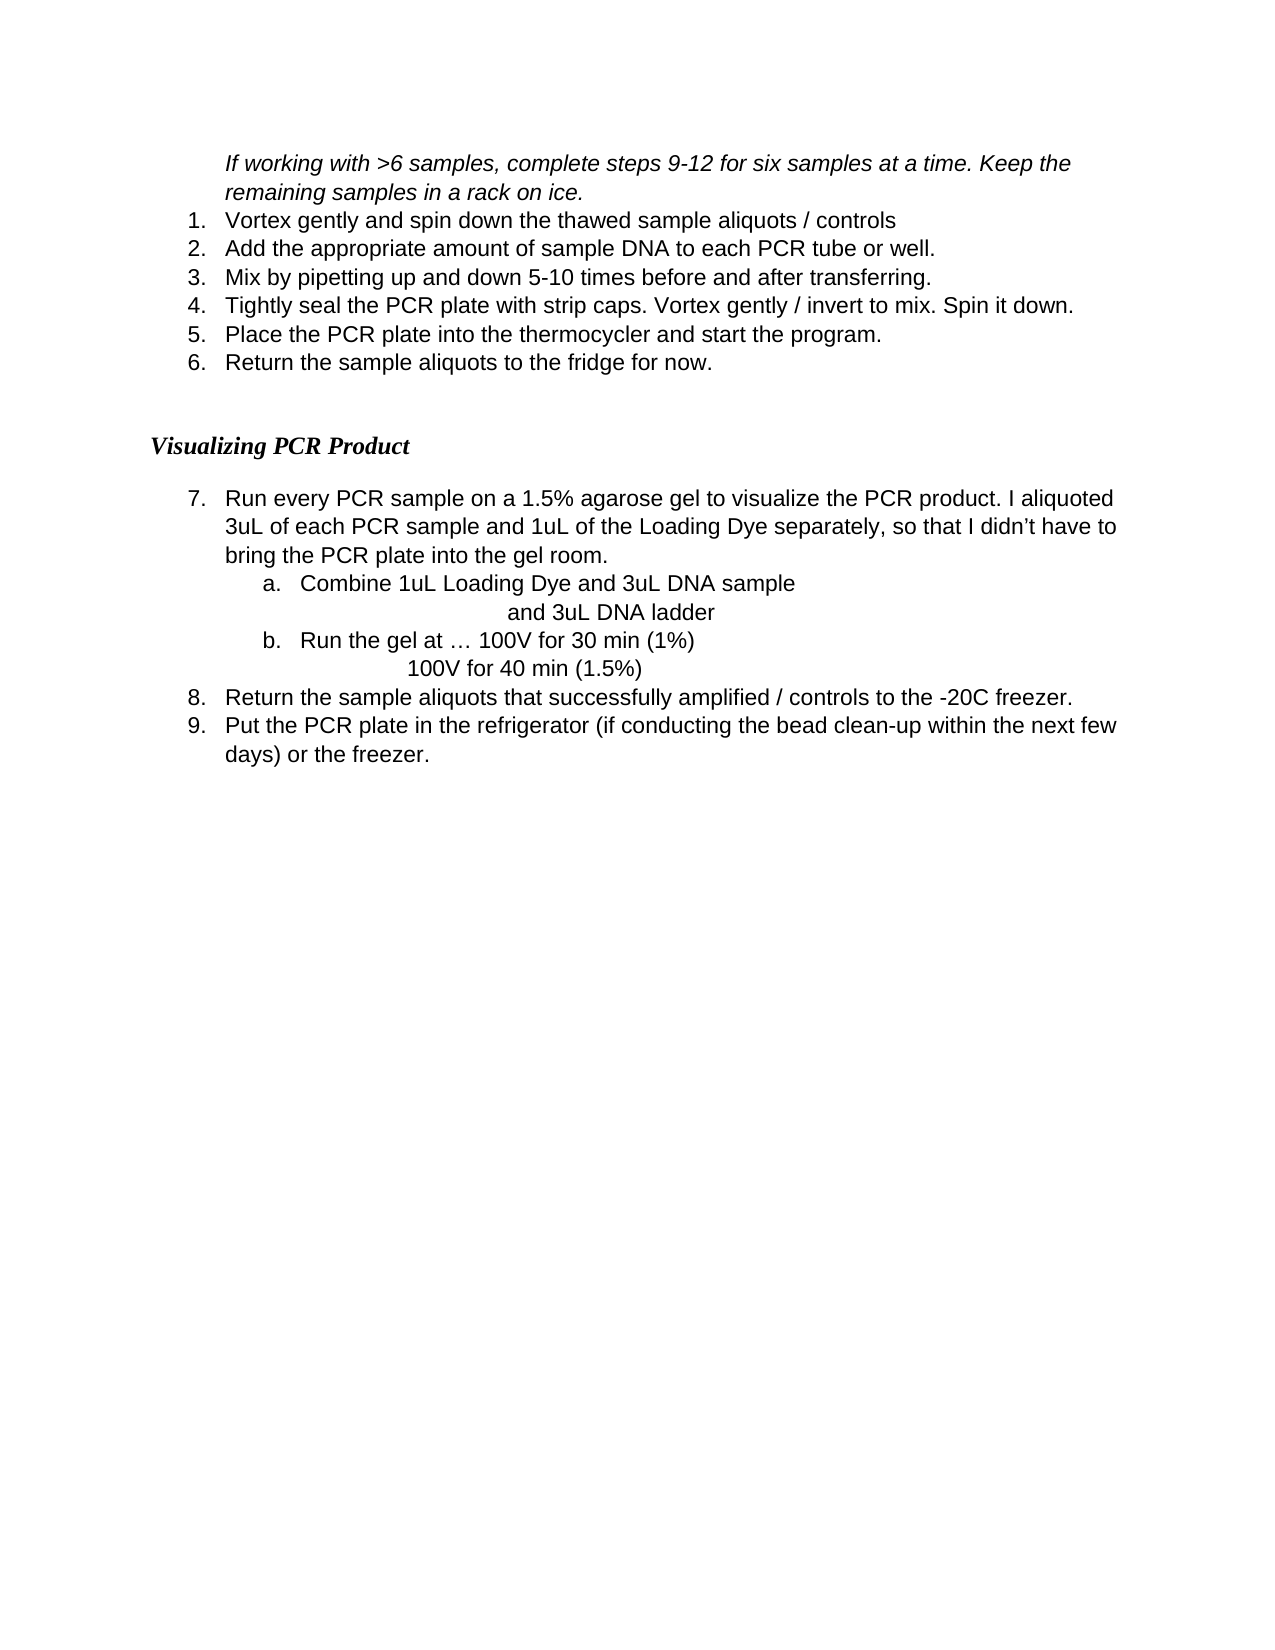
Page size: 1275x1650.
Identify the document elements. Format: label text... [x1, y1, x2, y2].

list Run the gel at … 100V for 30 min (1%) [262, 627, 1125, 653]
list Add the appropriate amount of sample DNA to each PCR tube or well. [187, 235, 1125, 262]
list Vortex gently and spin down the thawed sample aliquots / controls [187, 207, 1125, 233]
text and 3uL DNA ladder [450, 598, 1125, 625]
list Return the sample aliquots that successfully amplified / controls to the -20C freezer. [187, 684, 1125, 710]
list Mix by pipetting up and down 5-10 times before and after transferring. [187, 264, 1125, 290]
subtitle Visualizing PCR Product [150, 431, 1125, 460]
text 100V for 40 min (1.5%) [375, 655, 1125, 682]
list Combine 1uL Loading Dye and 3uL DNA sample [262, 570, 1125, 596]
list Tightly seal the PCR plate with strip caps. Vortex gently / invert to mix. Spin it down. [187, 292, 1125, 318]
list Return the sample aliquots to the fridge for now. [187, 349, 1125, 375]
text If working with >6 samples, complete steps 9-12 for six samples at a time. Keep the remaining samples in a rack on ice. [225, 150, 1125, 205]
list Put the PCR plate in the refrigerator (if conducting the bead clean-up within the next few days) or the freezer. [187, 712, 1125, 767]
list Run every PCR sample on a 1.5% agarose gel to visualize the PCR product. I aliquoted 3uL of each PCR sample and 1uL of the Loading Dye separately, so that I didn’t have to bring the PCR plate into the gel room. [187, 485, 1125, 568]
list Place the PCR plate into the thermocycler and start the program. [187, 321, 1125, 347]
